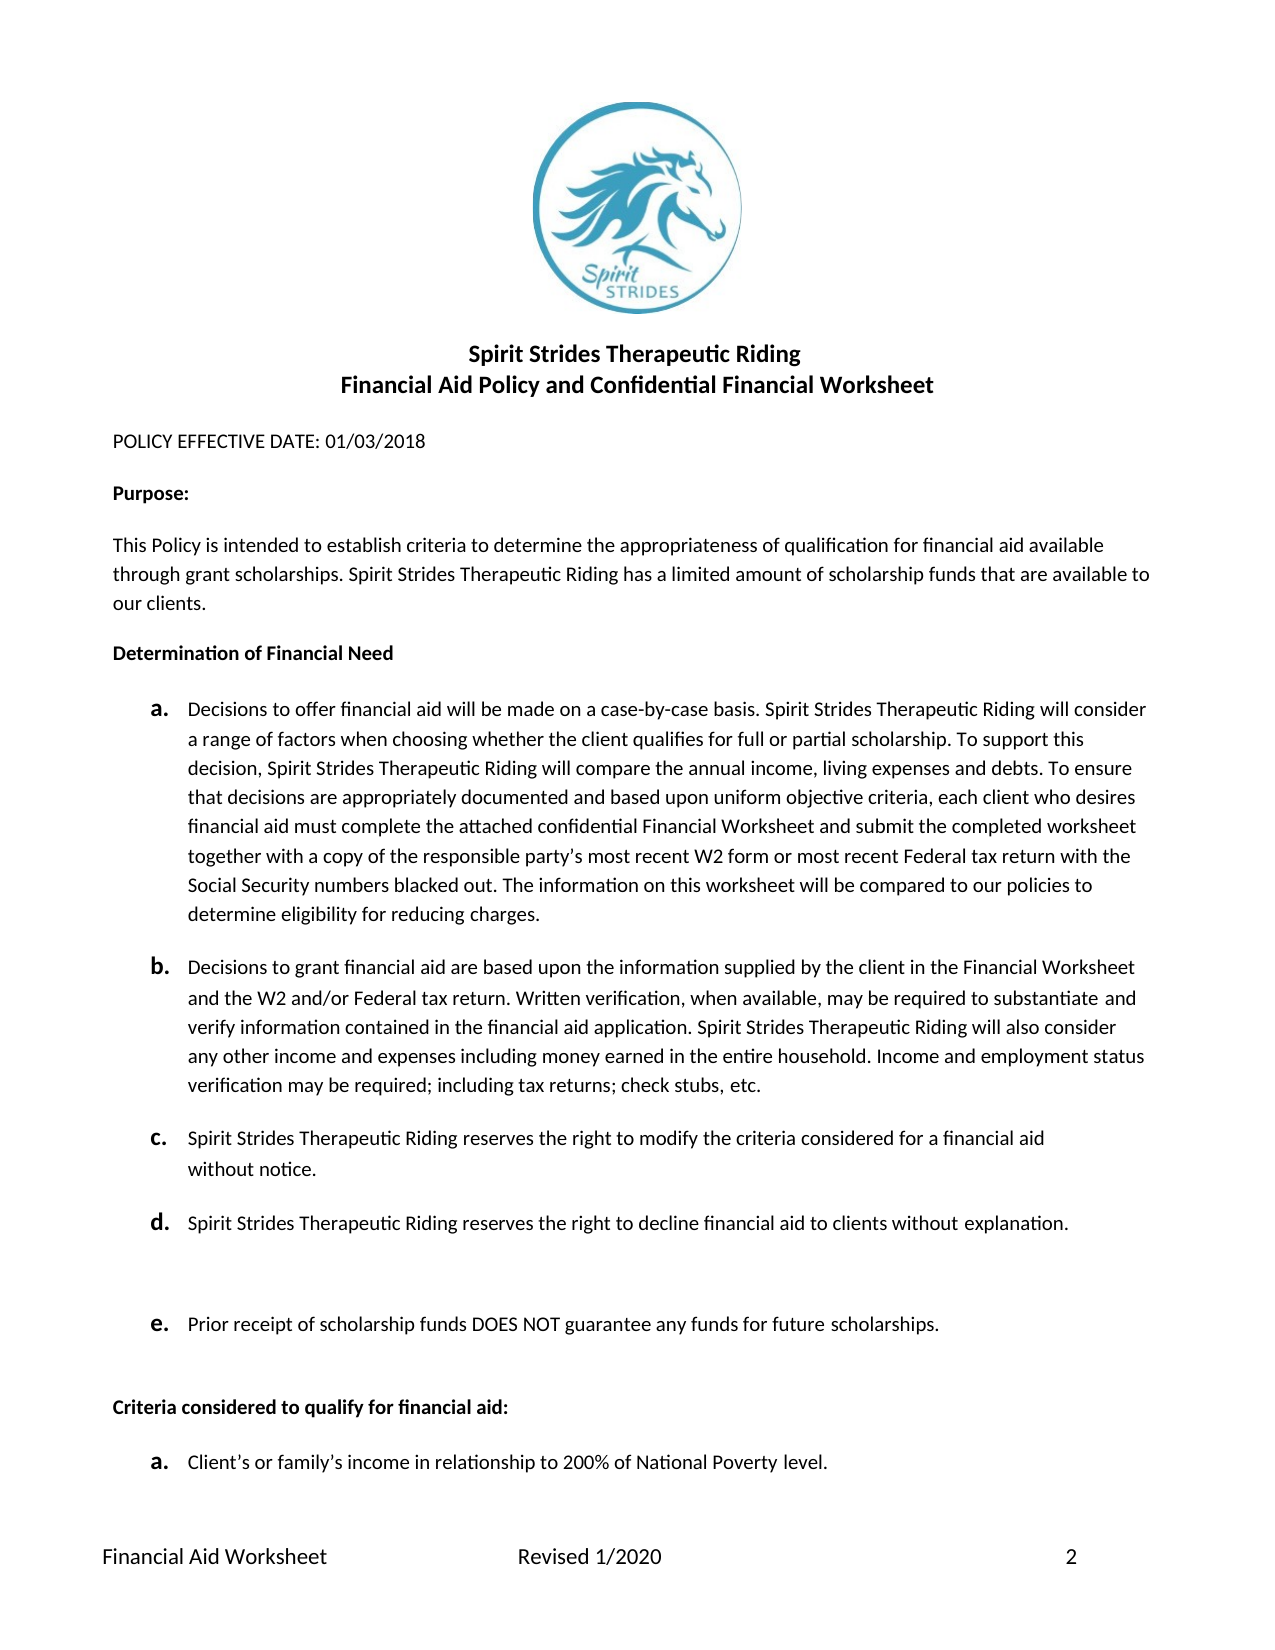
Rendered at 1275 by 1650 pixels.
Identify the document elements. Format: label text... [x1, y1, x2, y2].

list Spirit Strides Therapeutic Riding reserves the right to decline financial aid to clients without explanation. [150, 1206, 1173, 1236]
text This Policy is intended to establish criteria to determine the appropriateness of qualification for financial aid available through grant scholarships. Spirit Strides Therapeutic Riding has a limited amount of scholarship funds that are available to our clients. [113, 532, 1165, 616]
text Spirit Strides Therapeutic Riding Financial Aid Policy and Confidential Financial Worksheet [102, 313, 1173, 399]
list Decisions to offer financial aid will be made on a case-by-case basis. Spirit Strides Therapeutic Riding will consider a range of factors when choosing whether the client qualifies for full or partial scholarship. To support this decision, Spirit Strides Therapeutic Riding will compare the annual income, living expenses and debts. To ensure that decisions are appropriately documented and based upon uniform objective criteria, each client who desires financial aid must complete the attached confidential Financial Worksheet and submit the completed worksheet together with a copy of the responsible party’s most recent W2 form or most recent Federal tax return with the Social Security numbers blacked out. The information on this worksheet will be compared to our policies to determine eligibility for reducing charges. [150, 692, 1161, 927]
subtitle Determination of Financial Need [113, 640, 1173, 665]
text POLICY EFFECTIVE DATE: 01/03/2018 [113, 429, 1173, 454]
list Spirit Strides Therapeutic Riding reserves the right to modify the criteria considered for a financial aid without notice. [150, 1122, 1106, 1181]
list Decisions to grant financial aid are based upon the information supplied by the client in the Financial Worksheet and the W2 and/or Federal tax return. Written verification, when available, may be required to substantiate and verify information contained in the financial aid application. Spirit Strides Therapeutic Riding will also consider any other income and expenses including money earned in the entire household. Income and employment status verification may be required; including tax returns; check stubs, etc. [150, 951, 1148, 1098]
list Prior receipt of scholarship funds DOES NOT guarantee any funds for future scholarships. [150, 1308, 1173, 1338]
list Client’s or family’s income in relationship to 200% of National Poverty level. [150, 1446, 1173, 1476]
subtitle Criteria considered to qualify for financial aid: [113, 1394, 1173, 1420]
picture [532, 102, 742, 314]
subtitle Purpose: [113, 480, 1173, 506]
